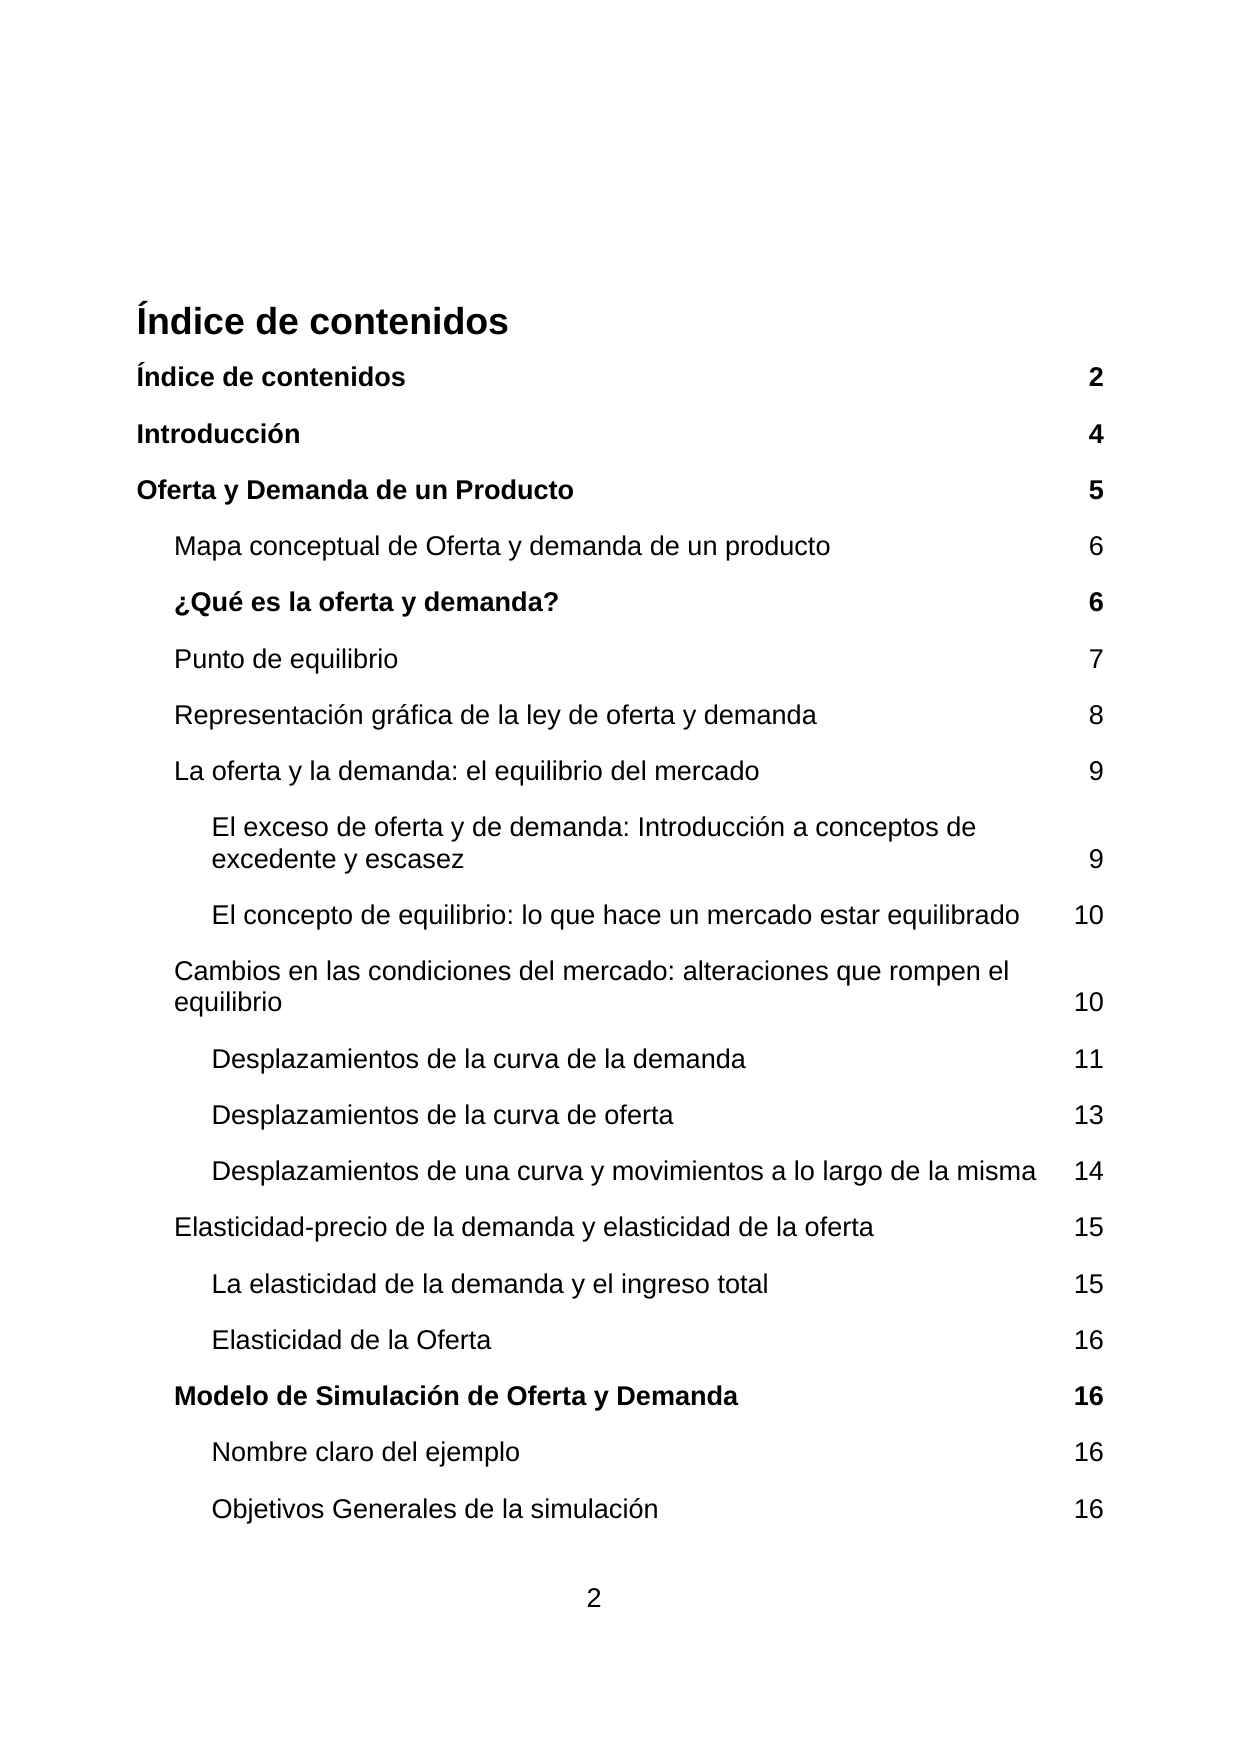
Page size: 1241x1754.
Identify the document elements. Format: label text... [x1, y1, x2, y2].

subtitle Índice de contenidos [107, 299, 1104, 342]
